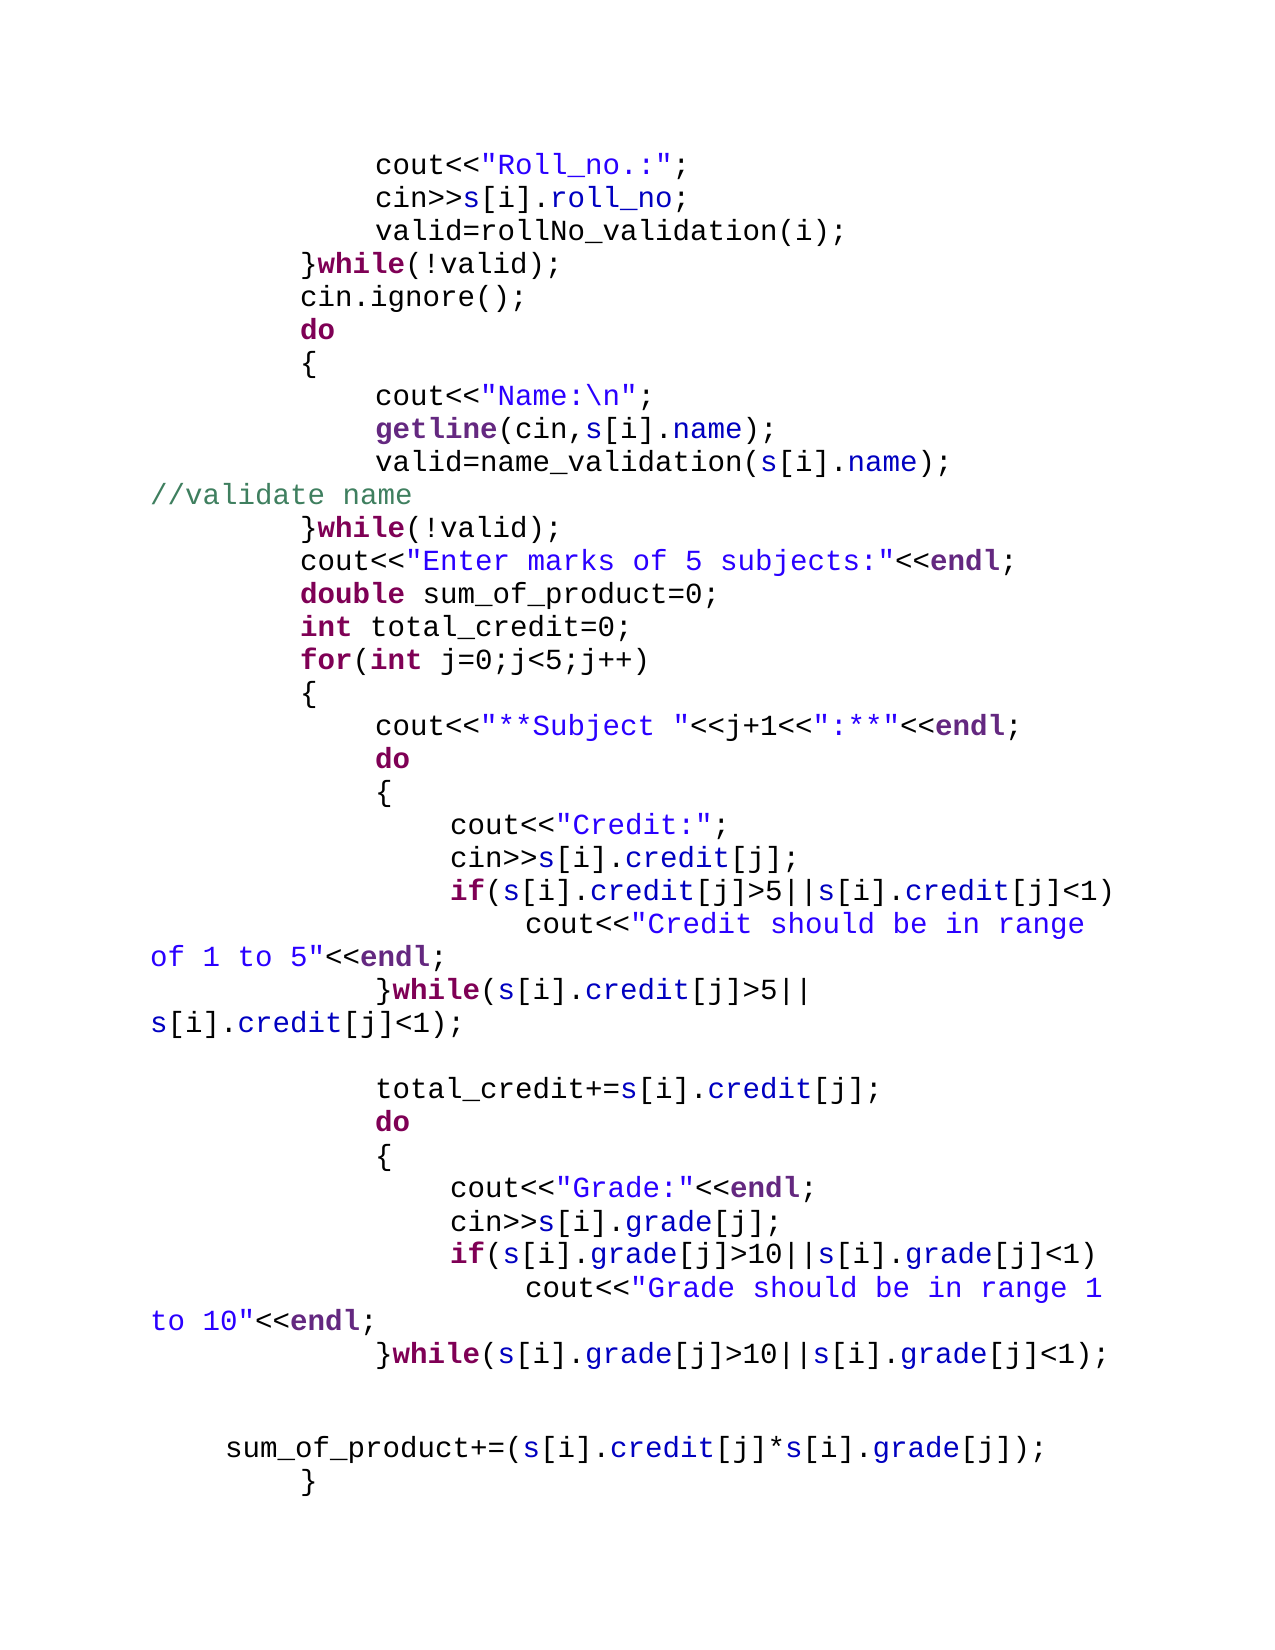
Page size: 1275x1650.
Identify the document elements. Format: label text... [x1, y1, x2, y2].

text cout<<"Grade should be in range 1 to 10"<<endl; [150, 1273, 1125, 1339]
text { [150, 348, 1125, 381]
text cin>>s[i].grade[j]; [150, 1207, 1125, 1240]
text do [150, 315, 1125, 348]
text getline(cin,s[i].name); [150, 414, 1125, 447]
text valid=name_validation(s[i].name); //validate name [150, 447, 1125, 513]
text cout<<"Credit:"; [150, 810, 1125, 843]
text cout<<"Grade:"<<endl; [150, 1174, 1125, 1207]
text cout<<"Enter marks of 5 subjects:"<<endl; [150, 546, 1125, 579]
text cout<<"Credit should be in range of 1 to 5"<<endl; [150, 909, 1125, 976]
text }while(s[i].grade[j]>10||s[i].grade[j]<1); [150, 1339, 1125, 1372]
text double sum_of_product=0; [150, 579, 1125, 612]
text cout<<"**Subject "<<j+1<<":**"<<endl; [150, 711, 1125, 744]
text cout<<"Roll_no.:"; [150, 150, 1125, 183]
text cin.ignore(); [150, 282, 1125, 315]
text { [150, 1141, 1125, 1174]
text int total_credit=0; [150, 612, 1125, 645]
text }while(!valid); [150, 513, 1125, 546]
text cout<<"Name:\n"; [150, 381, 1125, 414]
text { [150, 777, 1125, 810]
text cin>>s[i].roll_no; [150, 183, 1125, 216]
text valid=rollNo_validation(i); [150, 216, 1125, 249]
text if(s[i].credit[j]>5||s[i].credit[j]<1) [150, 876, 1125, 909]
text sum_of_product+=(s[i].credit[j]*s[i].grade[j]); [150, 1405, 1125, 1466]
text cin>>s[i].credit[j]; [150, 843, 1125, 876]
text do [150, 1108, 1125, 1141]
text do [150, 744, 1125, 777]
text if(s[i].grade[j]>10||s[i].grade[j]<1) [150, 1240, 1125, 1273]
text for(int j=0;j<5;j++) [150, 645, 1125, 678]
text total_credit+=s[i].credit[j]; [150, 1074, 1125, 1108]
text }while(s[i].credit[j]>5||s[i].credit[j]<1); [150, 976, 1125, 1042]
text }while(!valid); [150, 249, 1125, 282]
text } [150, 1466, 1125, 1499]
text { [150, 678, 1125, 711]
